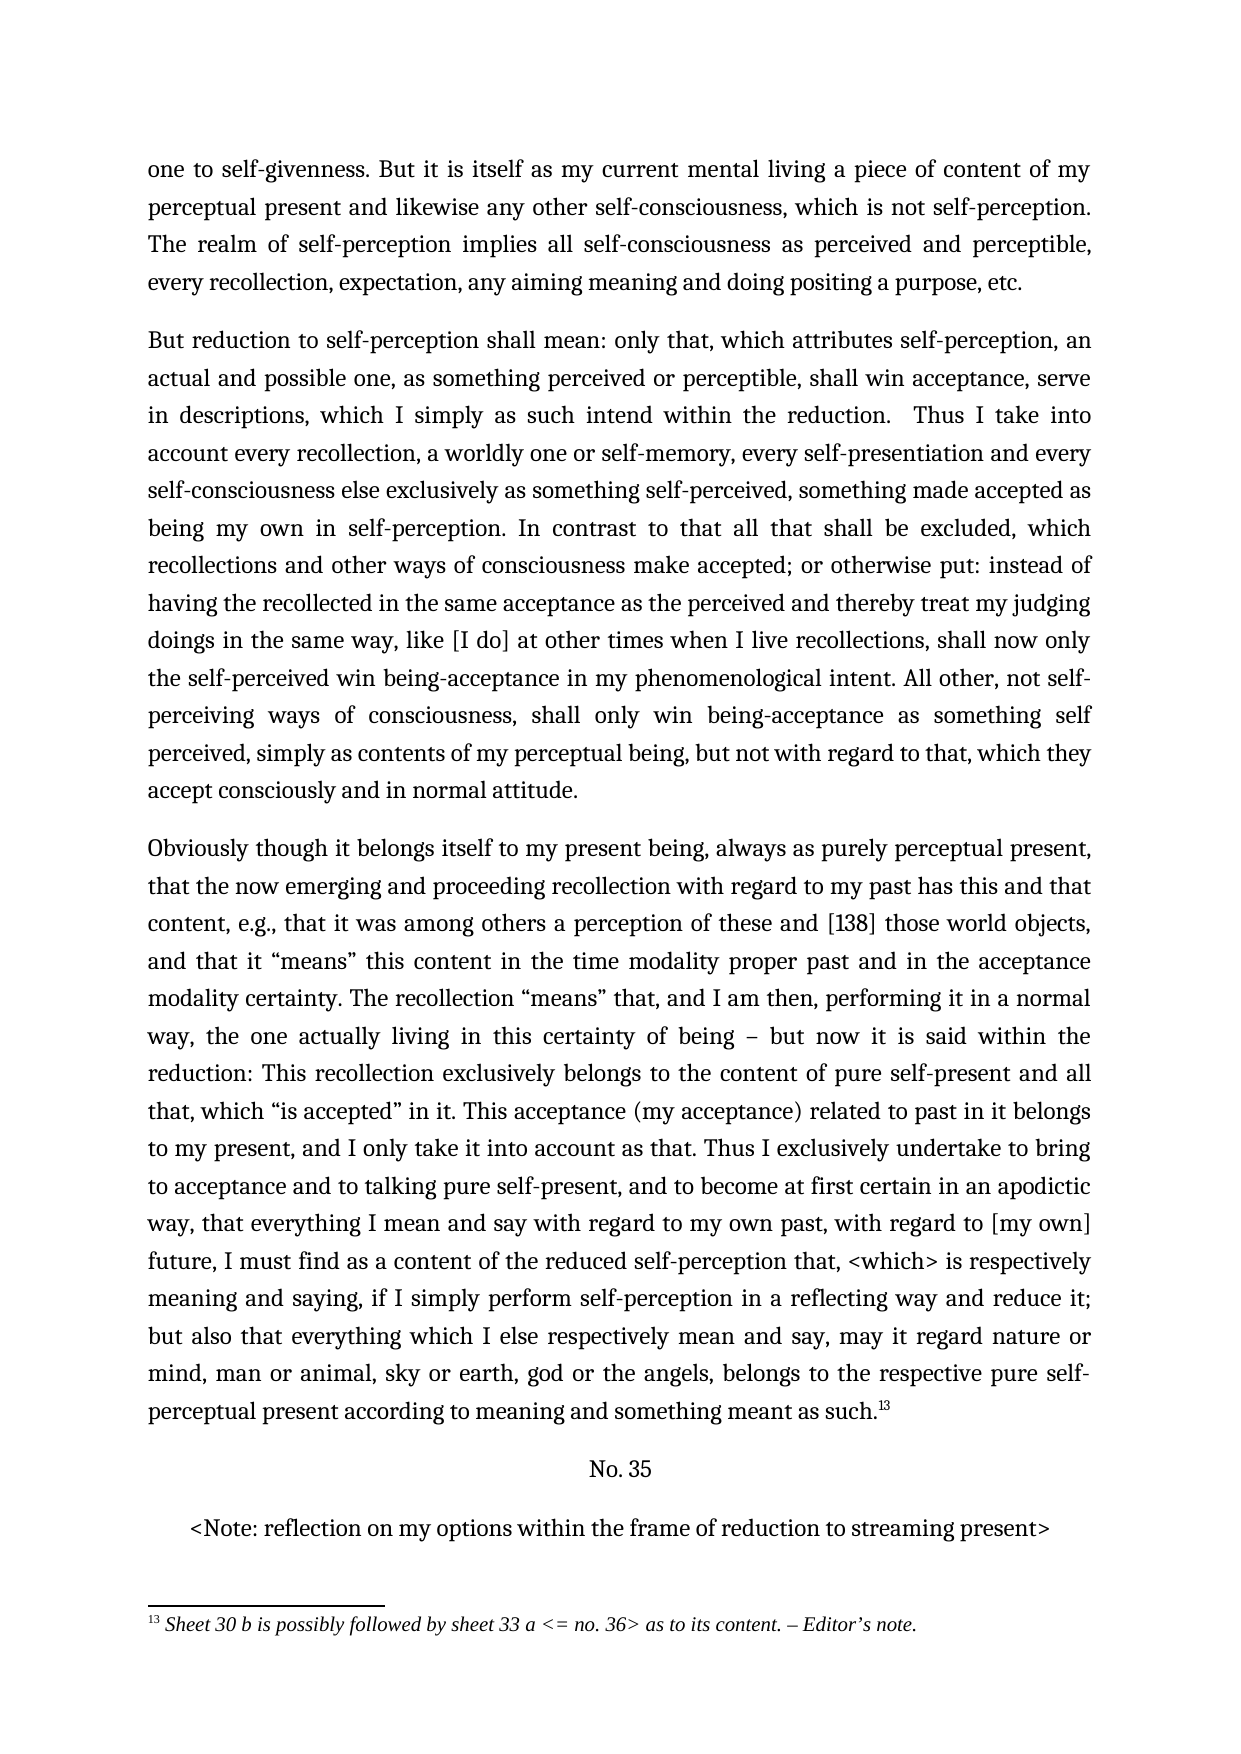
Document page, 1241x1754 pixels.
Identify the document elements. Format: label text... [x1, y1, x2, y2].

text But reduction to self-perception shall mean: only that, which attributes self-perception, an actual and possible one, as something perceived or perceptible, shall win acceptance, serve in descriptions, which I simply as such intend within the reduction. Thus I take into account every recollection, a worldly one or self-memory, every self-presentiation and every self-consciousness else exclusively as something self-perceived, something made accepted as being my own in self-perception. In contrast to that all that shall be excluded, which recollections and other ways of consciousness make accepted; or otherwise put: instead of having the recollected in the same acceptance as the perceived and thereby treat my judging doings in the same way, like [I do] at other times when I live recollections, shall now only the self-perceived win being-acceptance in my phenomenological intent. All other, not self-perceiving ways of consciousness, shall only win being-acceptance as something self perceived, simply as contents of my perceptual being, but not with regard to that, which they accept consciously and in normal attitude. [148, 318, 1093, 806]
text It needs to be noted now, that I, reducing my self-consciousness to pure self-perception, distinguish also with regard to myself between proper self-perception and presentiations of myself, and I need to consider, what reduction to something self-perceptual properly means. I am conscious of myself as temporally being. If I reduce to self-perception, I reduce to my perceptual present. The recollection brings me my past present and not my actually current one to self-givenness. But it is itself as my current mental living a piece of content of my perceptual present and likewise any other self-consciousness, which is not self-perception. The realm of self-perception implies all self-consciousness as perceived and perceptible, every recollection, expectation, any aiming meaning and doing positing a purpose, etc. [148, 148, 1093, 298]
text No. 35 [148, 1448, 1093, 1485]
text <Note: reflection on my options within the frame of reduction to streaming present> [148, 1506, 1093, 1543]
text Obviously though it belongs itself to my present being, always as purely perceptual present, that the now emerging and proceeding recollection with regard to my past has this and that content, e.g., that it was among others a perception of these and [138] those world objects, and that it “means” this content in the time modality proper past and in the acceptance modality certainty. The recollection “means” that, and I am then, performing it in a normal way, the one actually living in this certainty of being – but now it is said within the reduction: This recollection exclusively belongs to the content of pure self-present and all that, which “is accepted” in it. This acceptance (my acceptance) related to past in it belongs to my present, and I only take it into account as that. Thus I exclusively undertake to bring to acceptance and to talking pure self-present, and to become at first certain in an apodictic way, that everything I mean and say with regard to my own past, with regard to [my own] future, I must find as a content of the reduced self-perception that, <which> is respectively meaning and saying, if I simply perform self-perception in a reflecting way and reduce it; but also that everything which I else respectively mean and say, may it regard nature or mind, man or animal, sky or earth, god or the angels, belongs to the respective pure self-perceptual present according to meaning and something meant as such. [148, 827, 1093, 1427]
